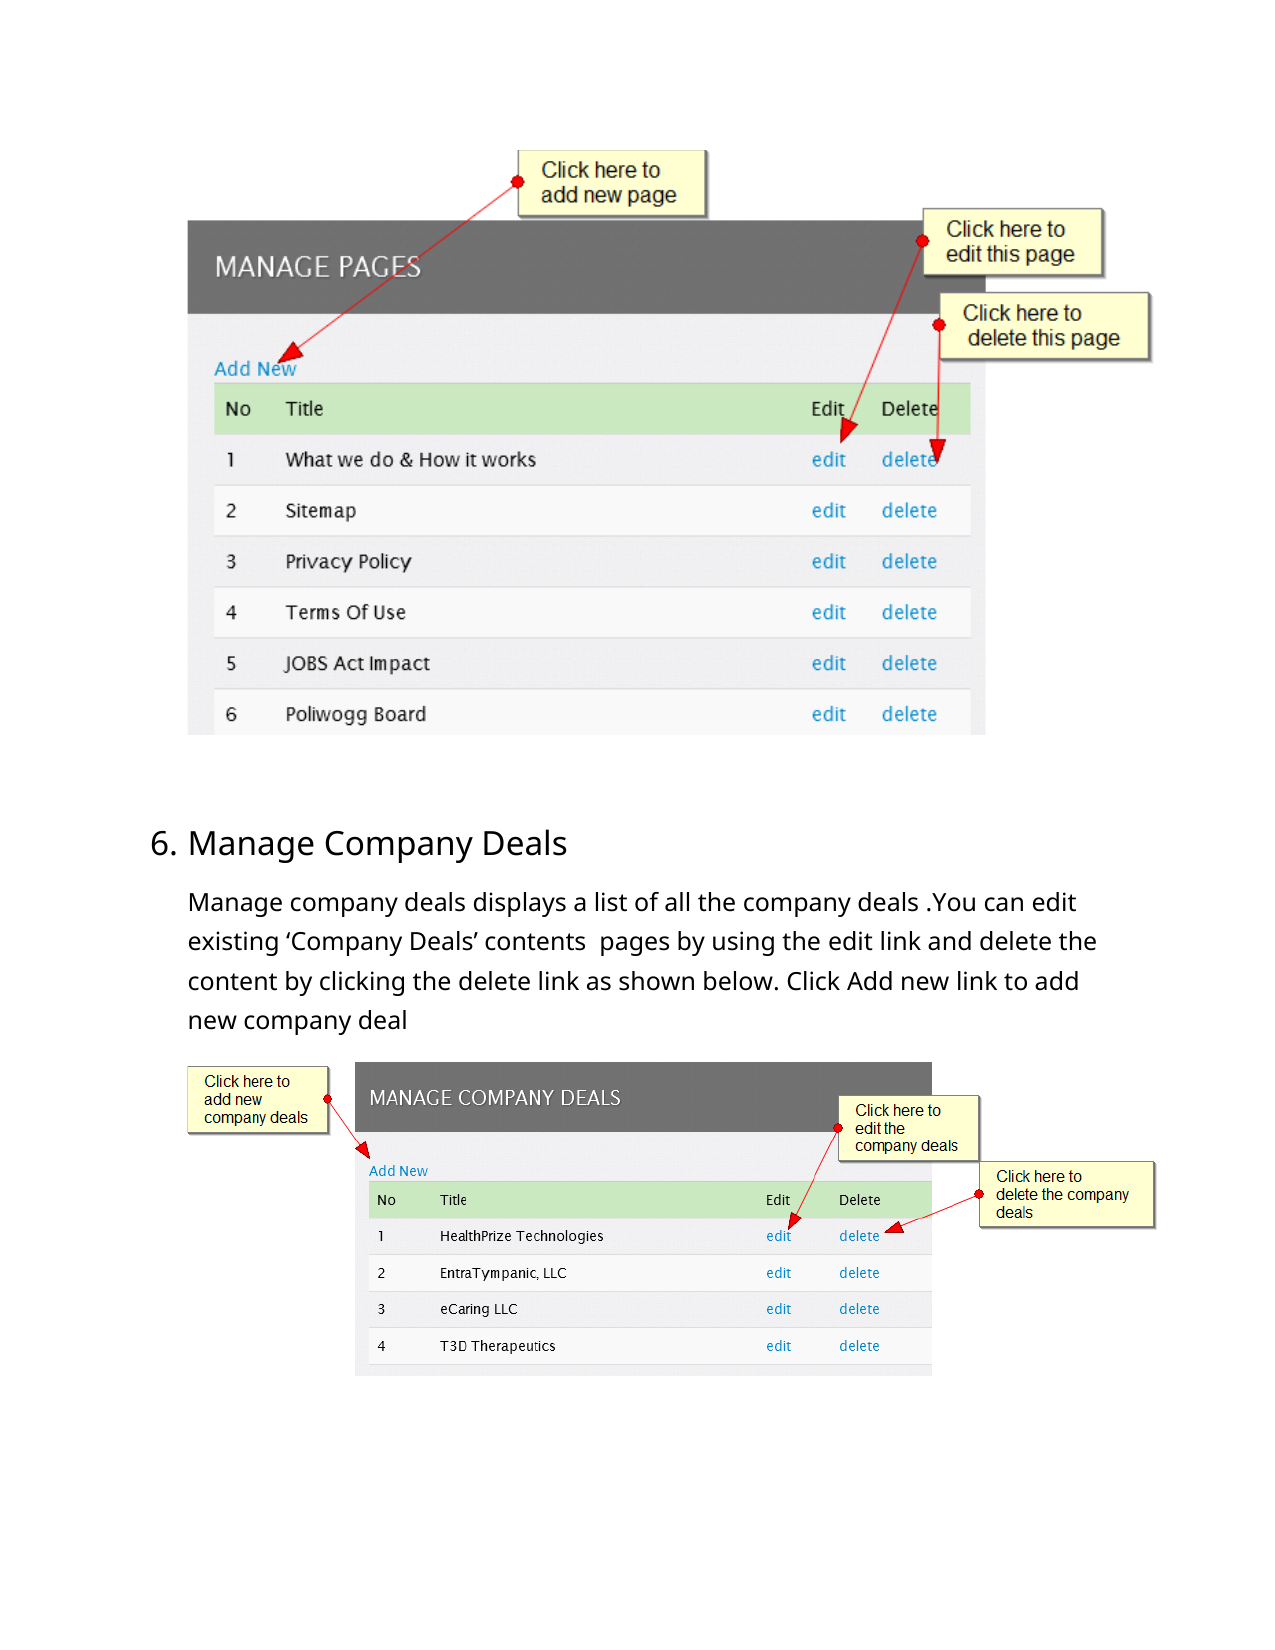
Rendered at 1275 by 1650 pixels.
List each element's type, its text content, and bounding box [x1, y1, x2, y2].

picture [187, 1062, 1163, 1376]
subtitle Manage Company Deals [150, 820, 1125, 866]
text Manage company deals displays a list of all the company deals .You can edit existing ‘Company Deals’ contents pages by using the edit link and delete the content by clicking the delete link as shown below. Click Add new link to add new company deal [187, 885, 1125, 1036]
picture [187, 150, 1163, 735]
